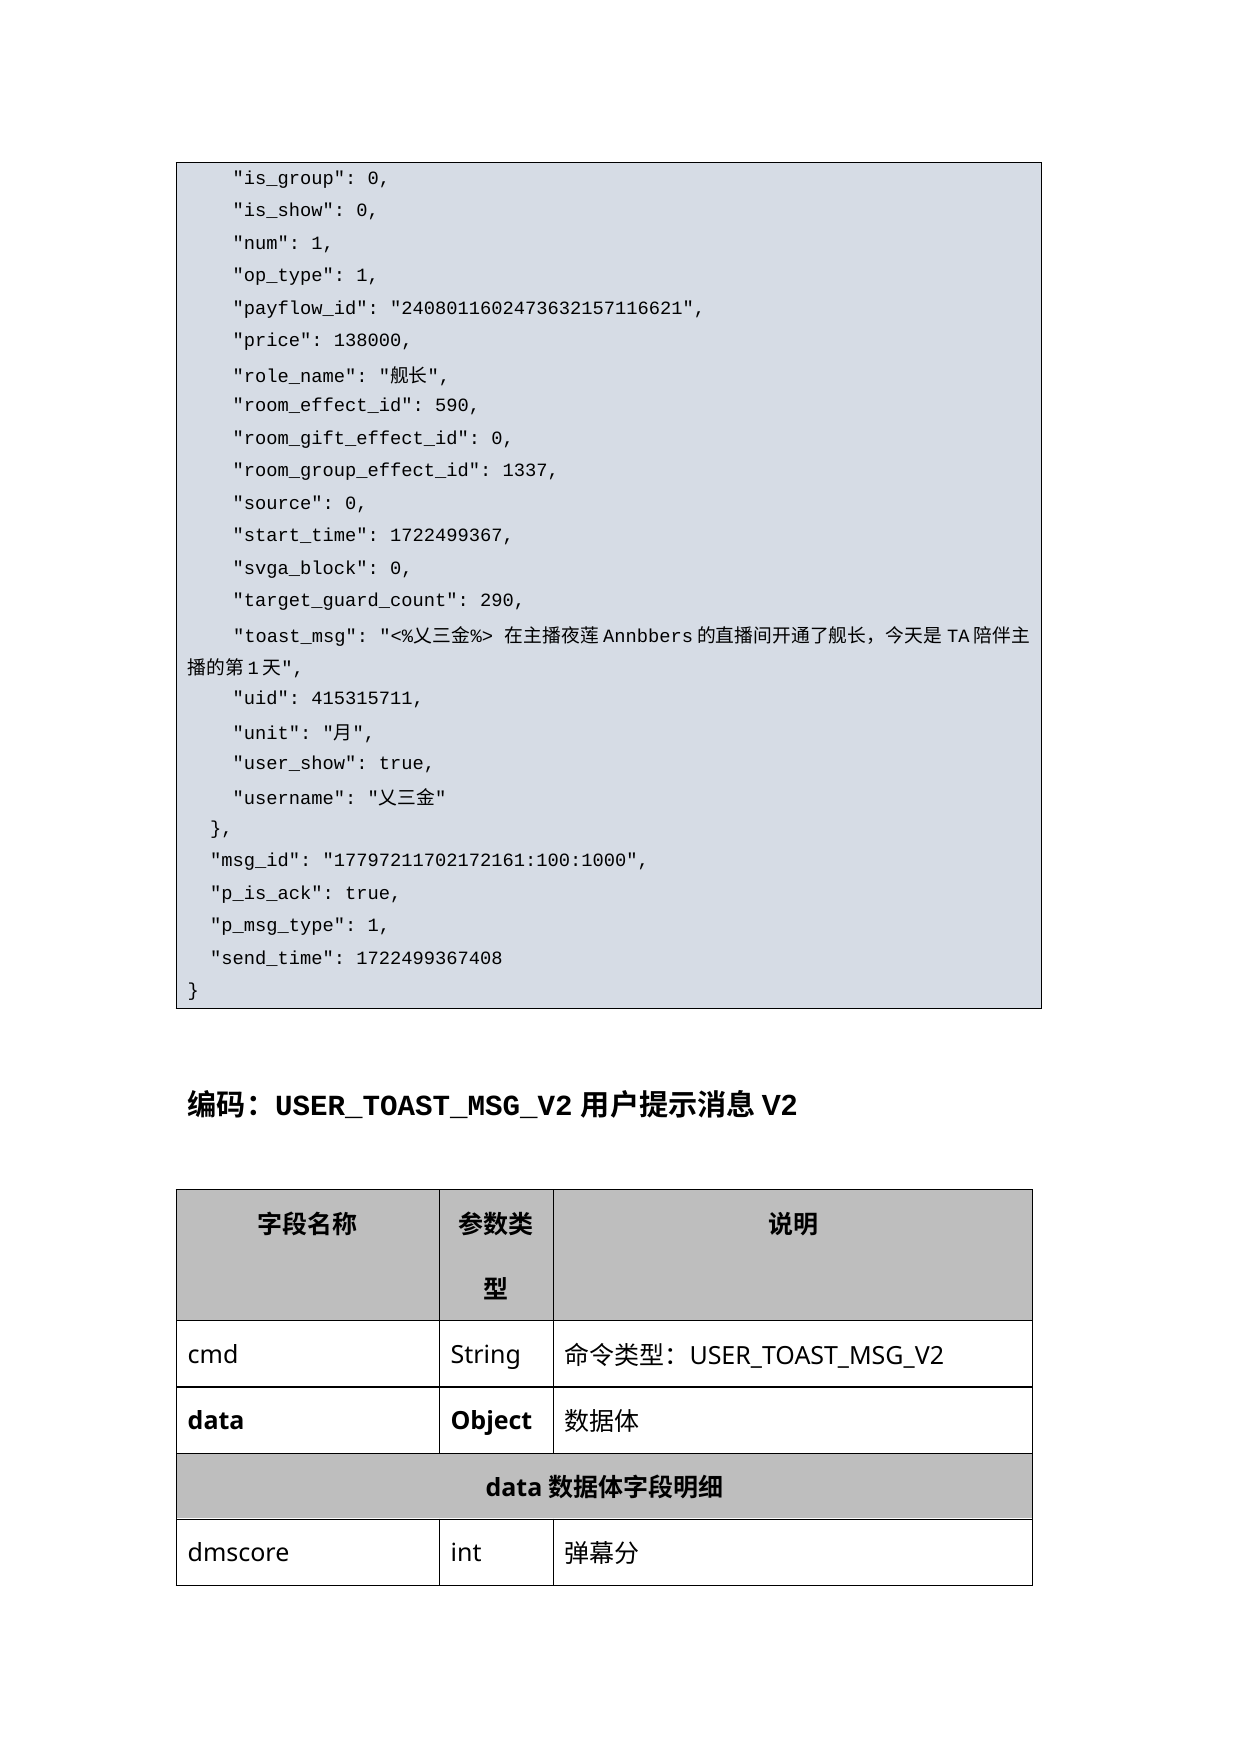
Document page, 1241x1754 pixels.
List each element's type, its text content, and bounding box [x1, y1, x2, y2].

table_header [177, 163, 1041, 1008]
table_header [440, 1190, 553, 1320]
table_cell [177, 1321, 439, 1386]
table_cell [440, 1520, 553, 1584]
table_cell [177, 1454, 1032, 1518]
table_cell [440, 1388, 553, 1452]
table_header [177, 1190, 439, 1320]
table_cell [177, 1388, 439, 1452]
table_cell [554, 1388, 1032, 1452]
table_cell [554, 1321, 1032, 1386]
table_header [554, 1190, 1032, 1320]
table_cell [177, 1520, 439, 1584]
subtitle 编码：USER_TOAST_MSG_V2 用户提示消息V2 [187, 1071, 1053, 1136]
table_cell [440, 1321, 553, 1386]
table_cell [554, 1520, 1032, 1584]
